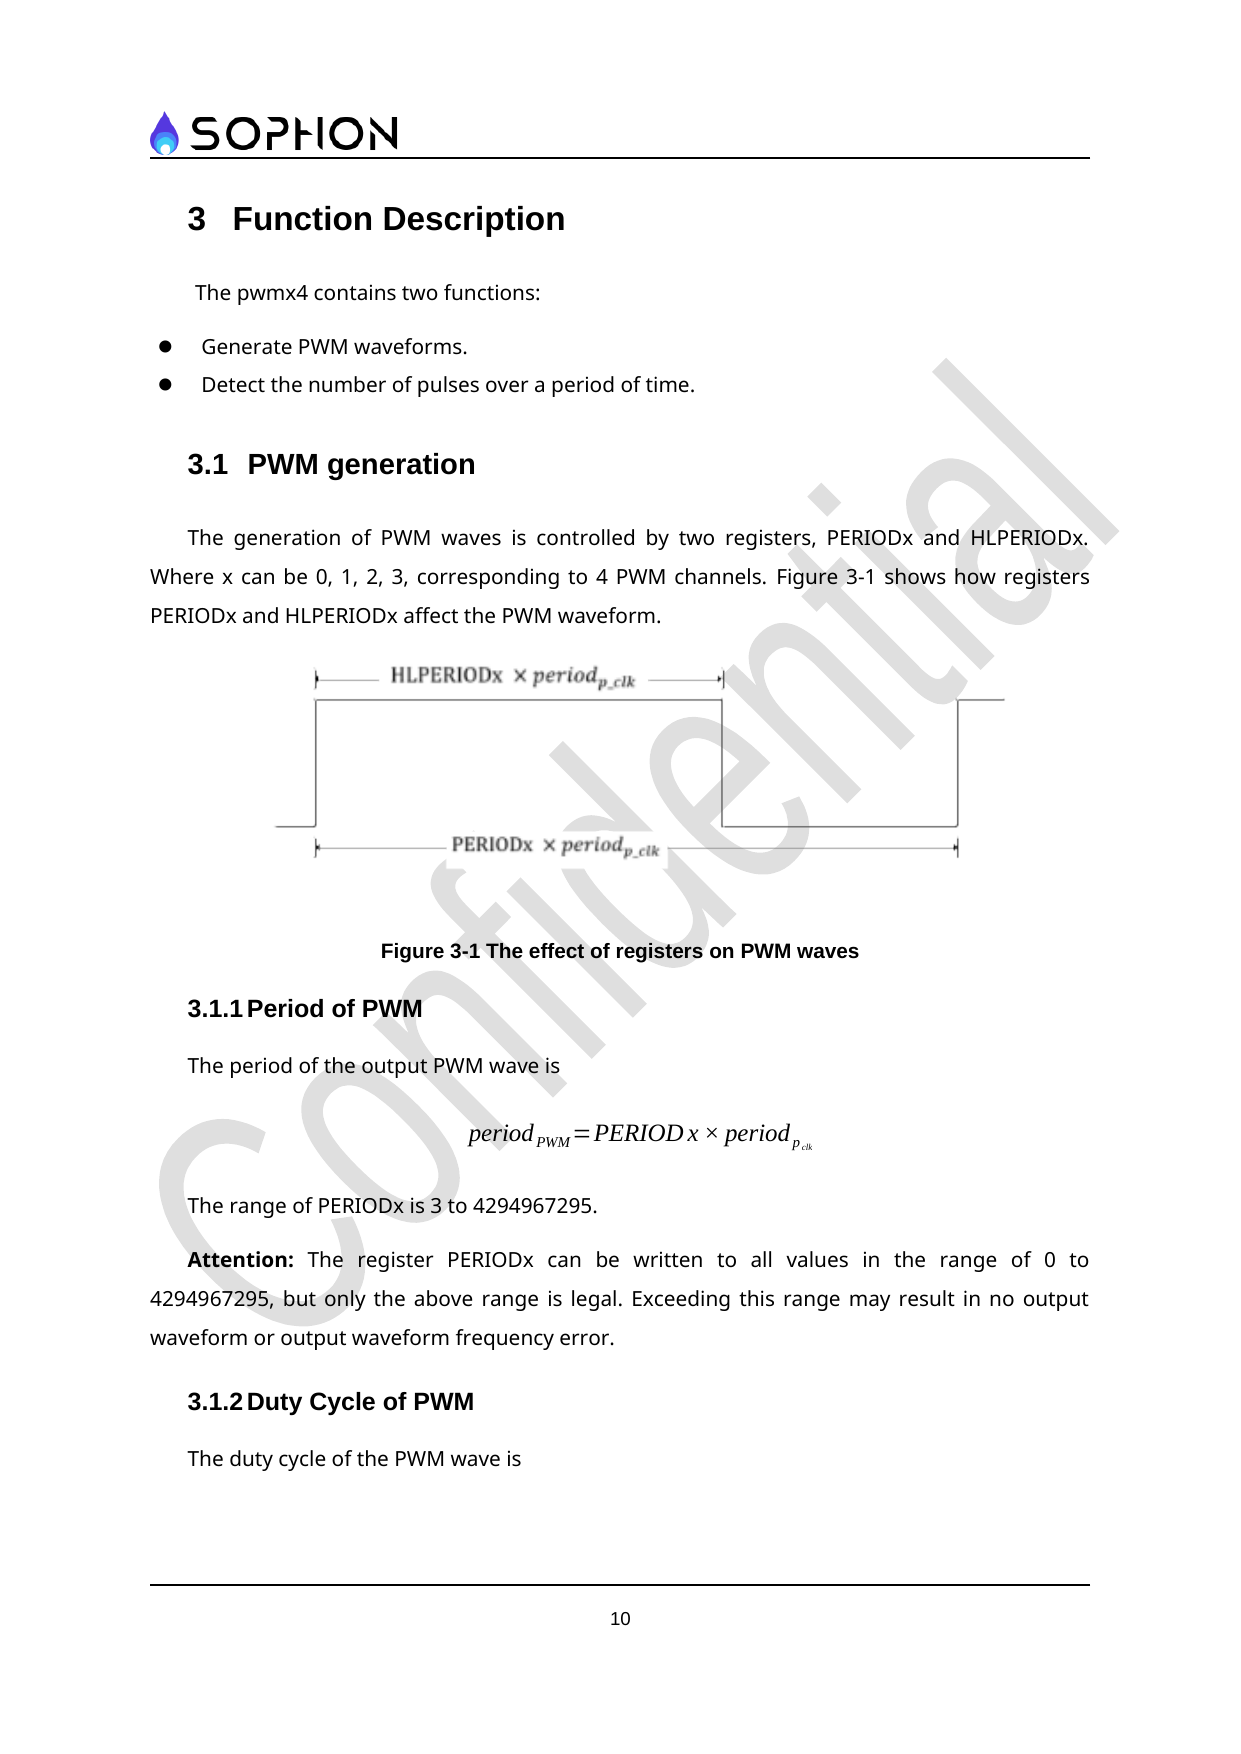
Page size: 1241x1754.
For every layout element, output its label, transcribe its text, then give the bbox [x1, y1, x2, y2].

text The period of the output PWM wave is [150, 1049, 1007, 1082]
text The pwmx4 contains two functions: [195, 276, 1090, 308]
picture [150, 110, 398, 156]
text The duty cycle of the PWM wave is [150, 1442, 1090, 1474]
text The range of PERIODx is 3 to 4294967295. [150, 1189, 1090, 1222]
subtitle Period of PWM [187, 992, 1090, 1024]
text The generation of PWM waves is controlled by two registers, PERIODx and HLPERIODx. Where x can be 0, 1, 2, 3, corresponding to 4 PWM channels. Figure 3-1 shows how registers PERIODx and HLPERIODx affect the PWM waveform. [150, 521, 1090, 632]
list Detect the number of pulses over a period of time. [157, 368, 1090, 401]
text Attention: The register PERIODx can be written to all values in the range of 0 to 4294967295, but only the above range is legal. Exceeding this range may result in no output waveform or output waveform frequency error. [150, 1243, 1090, 1354]
list Generate PWM waveforms. [157, 330, 1090, 363]
subtitle Function Description [187, 186, 1090, 251]
subtitle PWM generation [187, 431, 1090, 496]
subtitle Duty Cycle of PWM [187, 1384, 1090, 1417]
